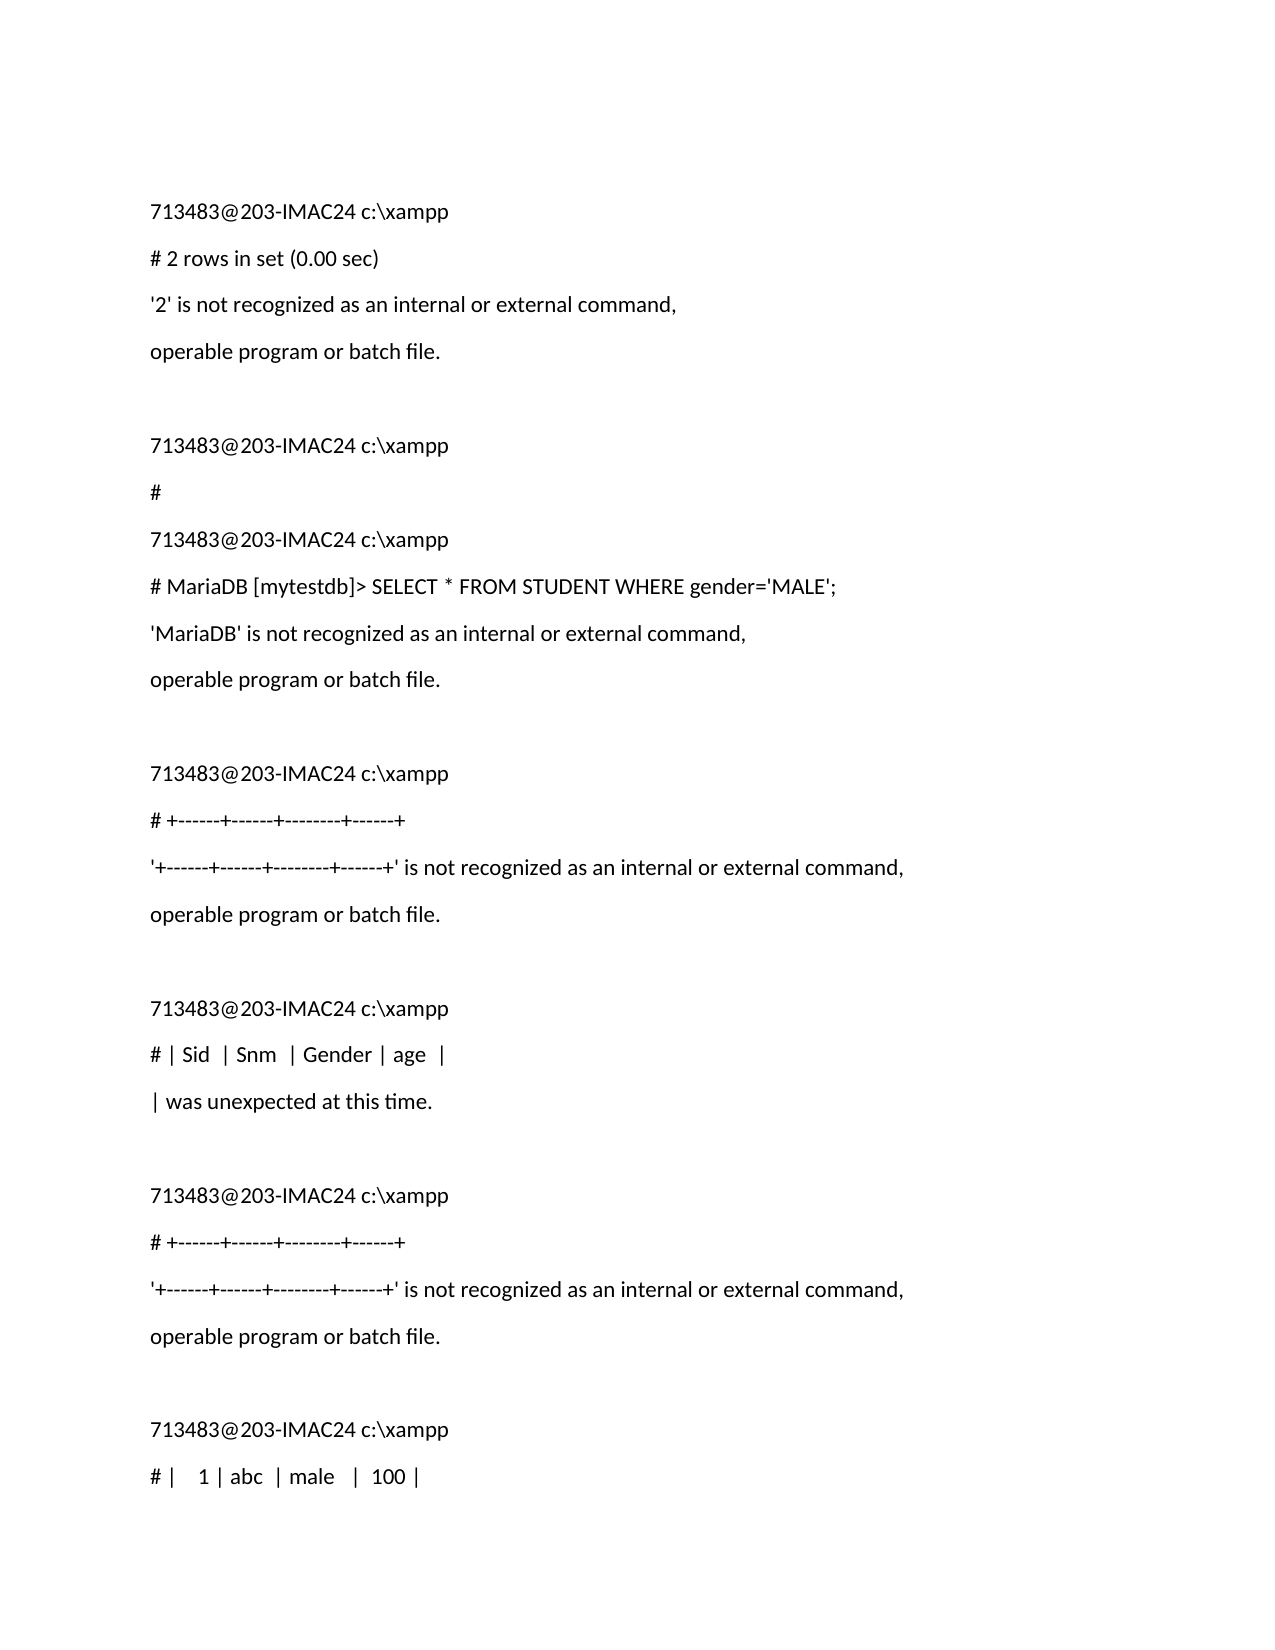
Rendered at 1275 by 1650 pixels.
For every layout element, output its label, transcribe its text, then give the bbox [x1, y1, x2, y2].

text # [150, 478, 1125, 506]
text '+------+------+--------+------+' is not recognized as an internal or external command, [150, 853, 1125, 881]
text 713483@203-IMAC24 c:\xampp [150, 1416, 1125, 1444]
text operable program or batch file. [150, 1322, 1125, 1350]
text 713483@203-IMAC24 c:\xampp [150, 1181, 1125, 1209]
text # +------+------+--------+------+ [150, 806, 1125, 834]
text 713483@203-IMAC24 c:\xampp [150, 759, 1125, 787]
text '2' is not recognized as an internal or external command, [150, 291, 1125, 319]
text # MariaDB [mytestdb]> SELECT * FROM STUDENT WHERE gender='MALE'; [150, 572, 1125, 600]
text '+------+------+--------+------+' is not recognized as an internal or external command, [150, 1275, 1125, 1303]
text | was unexpected at this time. [150, 1087, 1125, 1116]
text operable program or batch file. [150, 900, 1125, 928]
text 713483@203-IMAC24 c:\xampp [150, 994, 1125, 1022]
text # | Sid | Snm | Gender | age | [150, 1041, 1125, 1069]
text 713483@203-IMAC24 c:\xampp [150, 431, 1125, 459]
text # +------+------+--------+------+ [150, 1228, 1125, 1256]
text operable program or batch file. [150, 666, 1125, 694]
text operable program or batch file. [150, 337, 1125, 366]
text 713483@203-IMAC24 c:\xampp [150, 197, 1125, 225]
text 713483@203-IMAC24 c:\xampp [150, 525, 1125, 553]
text # | 1 | abc | male | 100 | [150, 1462, 1125, 1491]
text 'MariaDB' is not recognized as an internal or external command, [150, 619, 1125, 647]
text # 2 rows in set (0.00 sec) [150, 244, 1125, 272]
